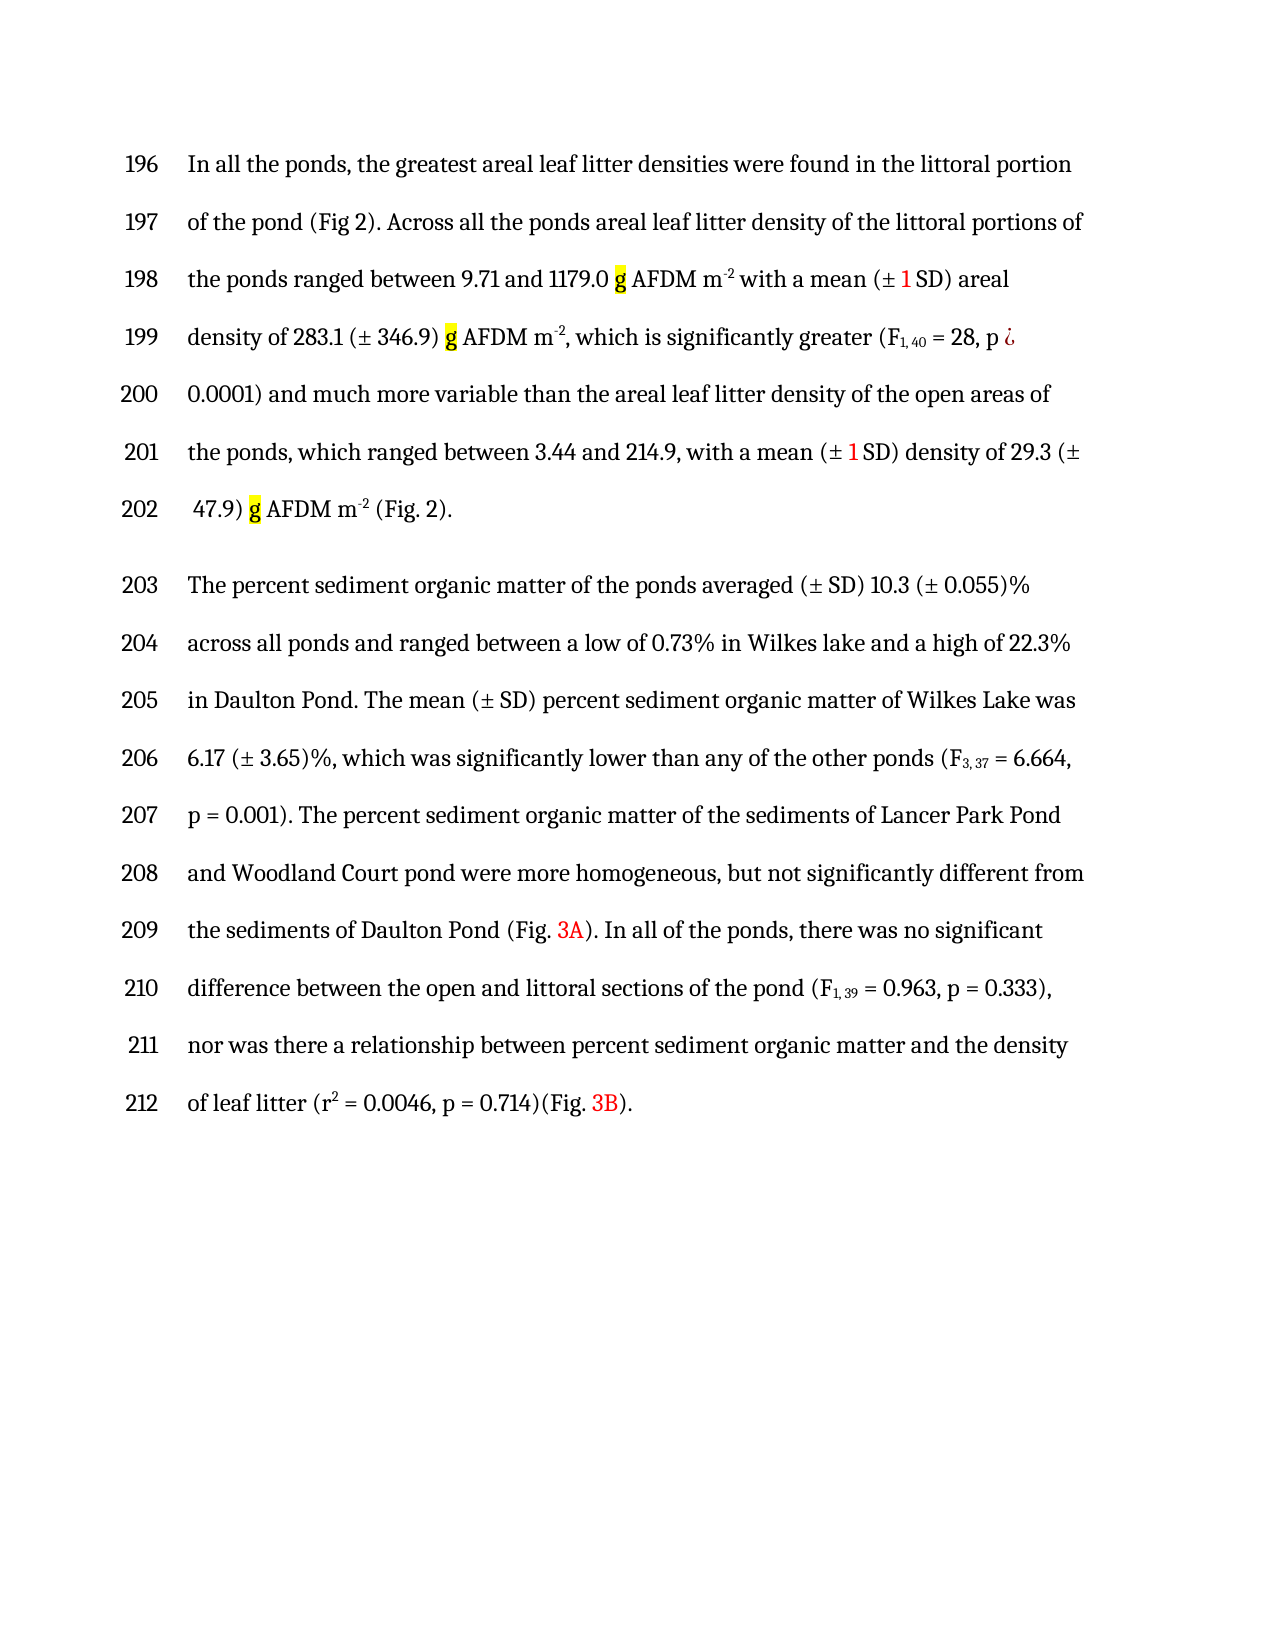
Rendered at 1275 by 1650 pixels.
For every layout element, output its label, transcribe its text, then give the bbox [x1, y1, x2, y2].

text In all the ponds, the greatest areal leaf litter densities were found in the littoral portion of the pond (Fig 2). Across all the ponds areal leaf litter density of the littoral portions of the ponds ranged between 9.71 and 1179.0 g AFDM m-2 with a mean ( 1 SD) areal density of 283.1 ( 346.9) g AFDM m-2, which is significantly greater (F1, 40 = 28, p 0.0001) and much more variable than the areal leaf litter density of the open areas of the ponds, which ranged between 3.44 and 214.9, with a mean ( 1 SD) density of 29.3 ( 47.9) g AFDM m-2 (Fig. 2). [187, 150, 1087, 524]
text The percent sediment organic matter of the ponds averaged ( SD) 10.3 ( 0.055)% across all ponds and ranged between a low of 0.73% in Wilkes lake and a high of 22.3% in Daulton Pond. The mean ( SD) percent sediment organic matter of Wilkes Lake was 6.17 ( 3.65)%, which was significantly lower than any of the other ponds (F3, 37 = 6.664, p = 0.001). The percent sediment organic matter of the sediments of Lancer Park Pond and Woodland Court pond were more homogeneous, but not significantly different from the sediments of Daulton Pond (Fig. 3A). In all of the ponds, there was no significant difference between the open and littoral sections of the pond (F1, 39 = 0.963, p = 0.333), nor was there a relationship between percent sediment organic matter and the density of leaf litter (r2 = 0.0046, p = 0.714)(Fig. 3B). [187, 571, 1087, 1117]
